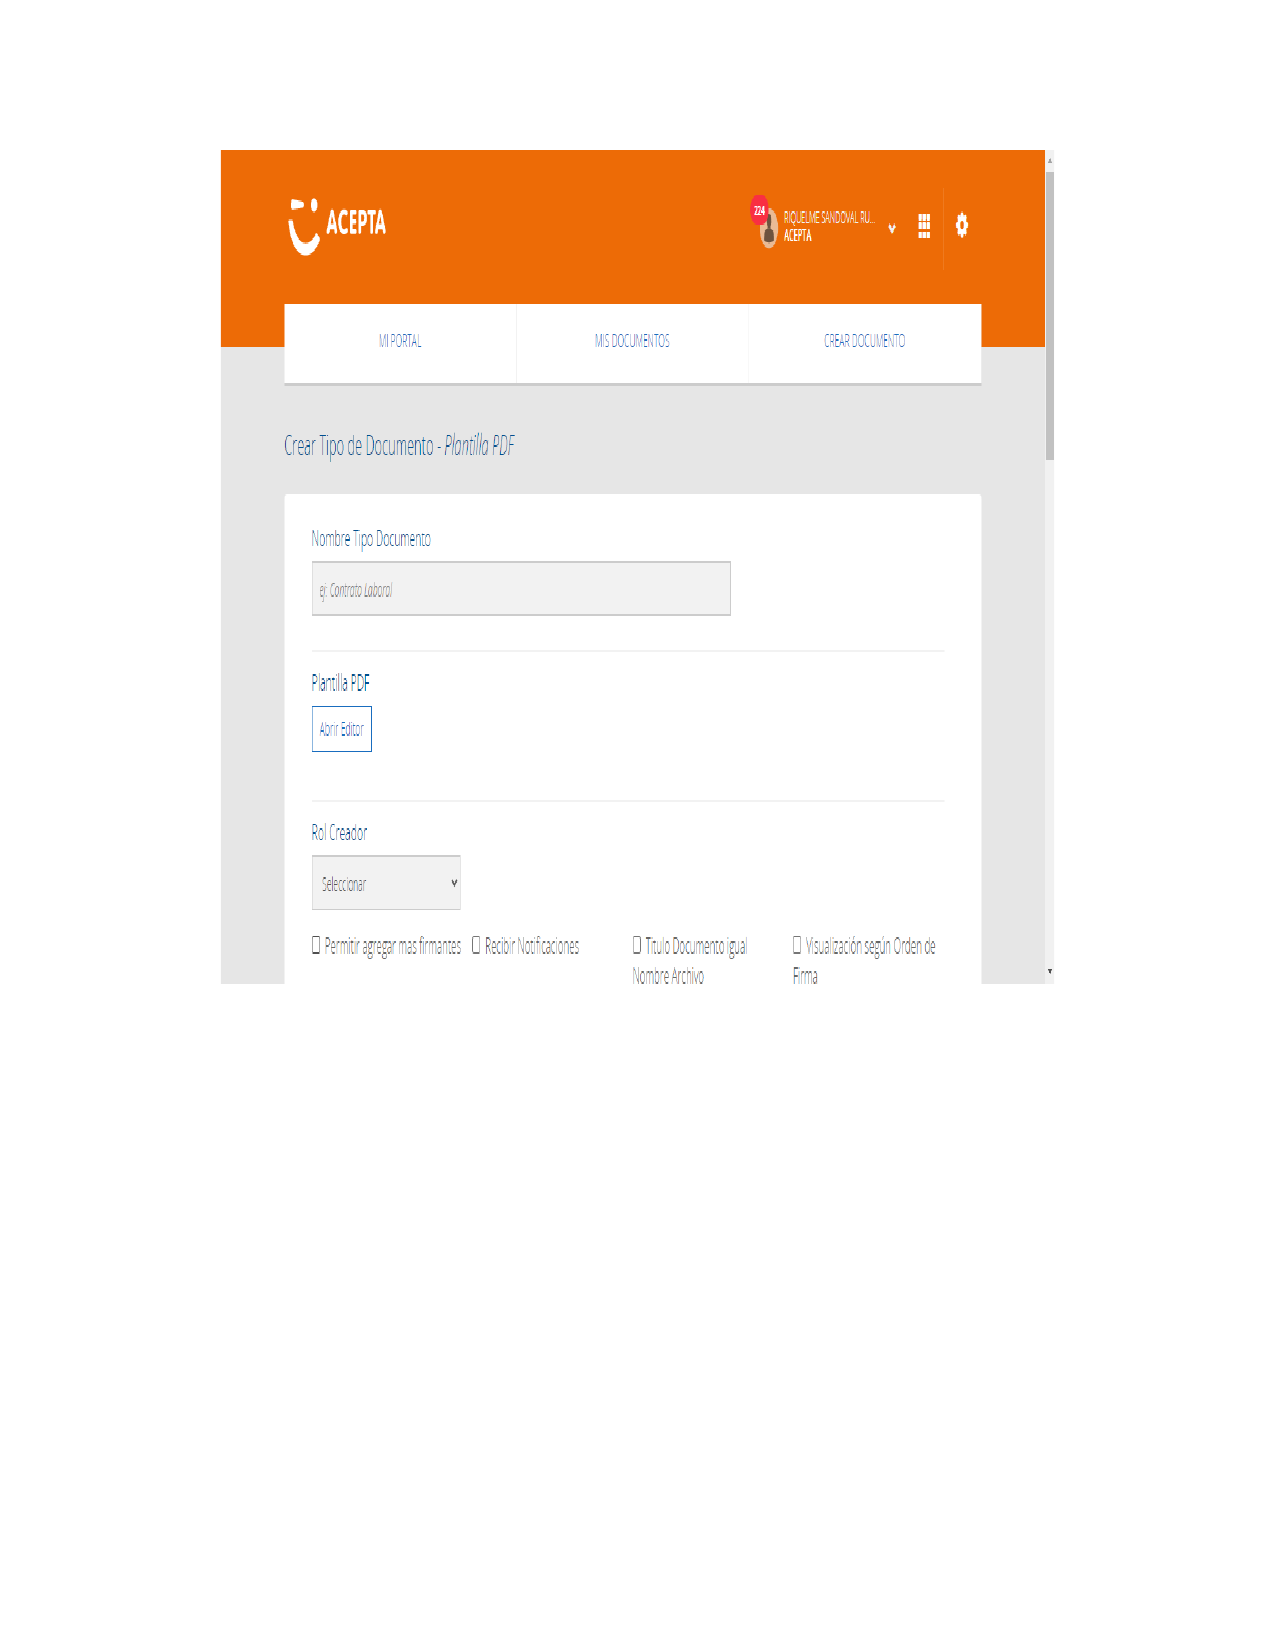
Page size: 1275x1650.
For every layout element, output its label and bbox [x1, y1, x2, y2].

picture [220, 184, 1055, 1018]
